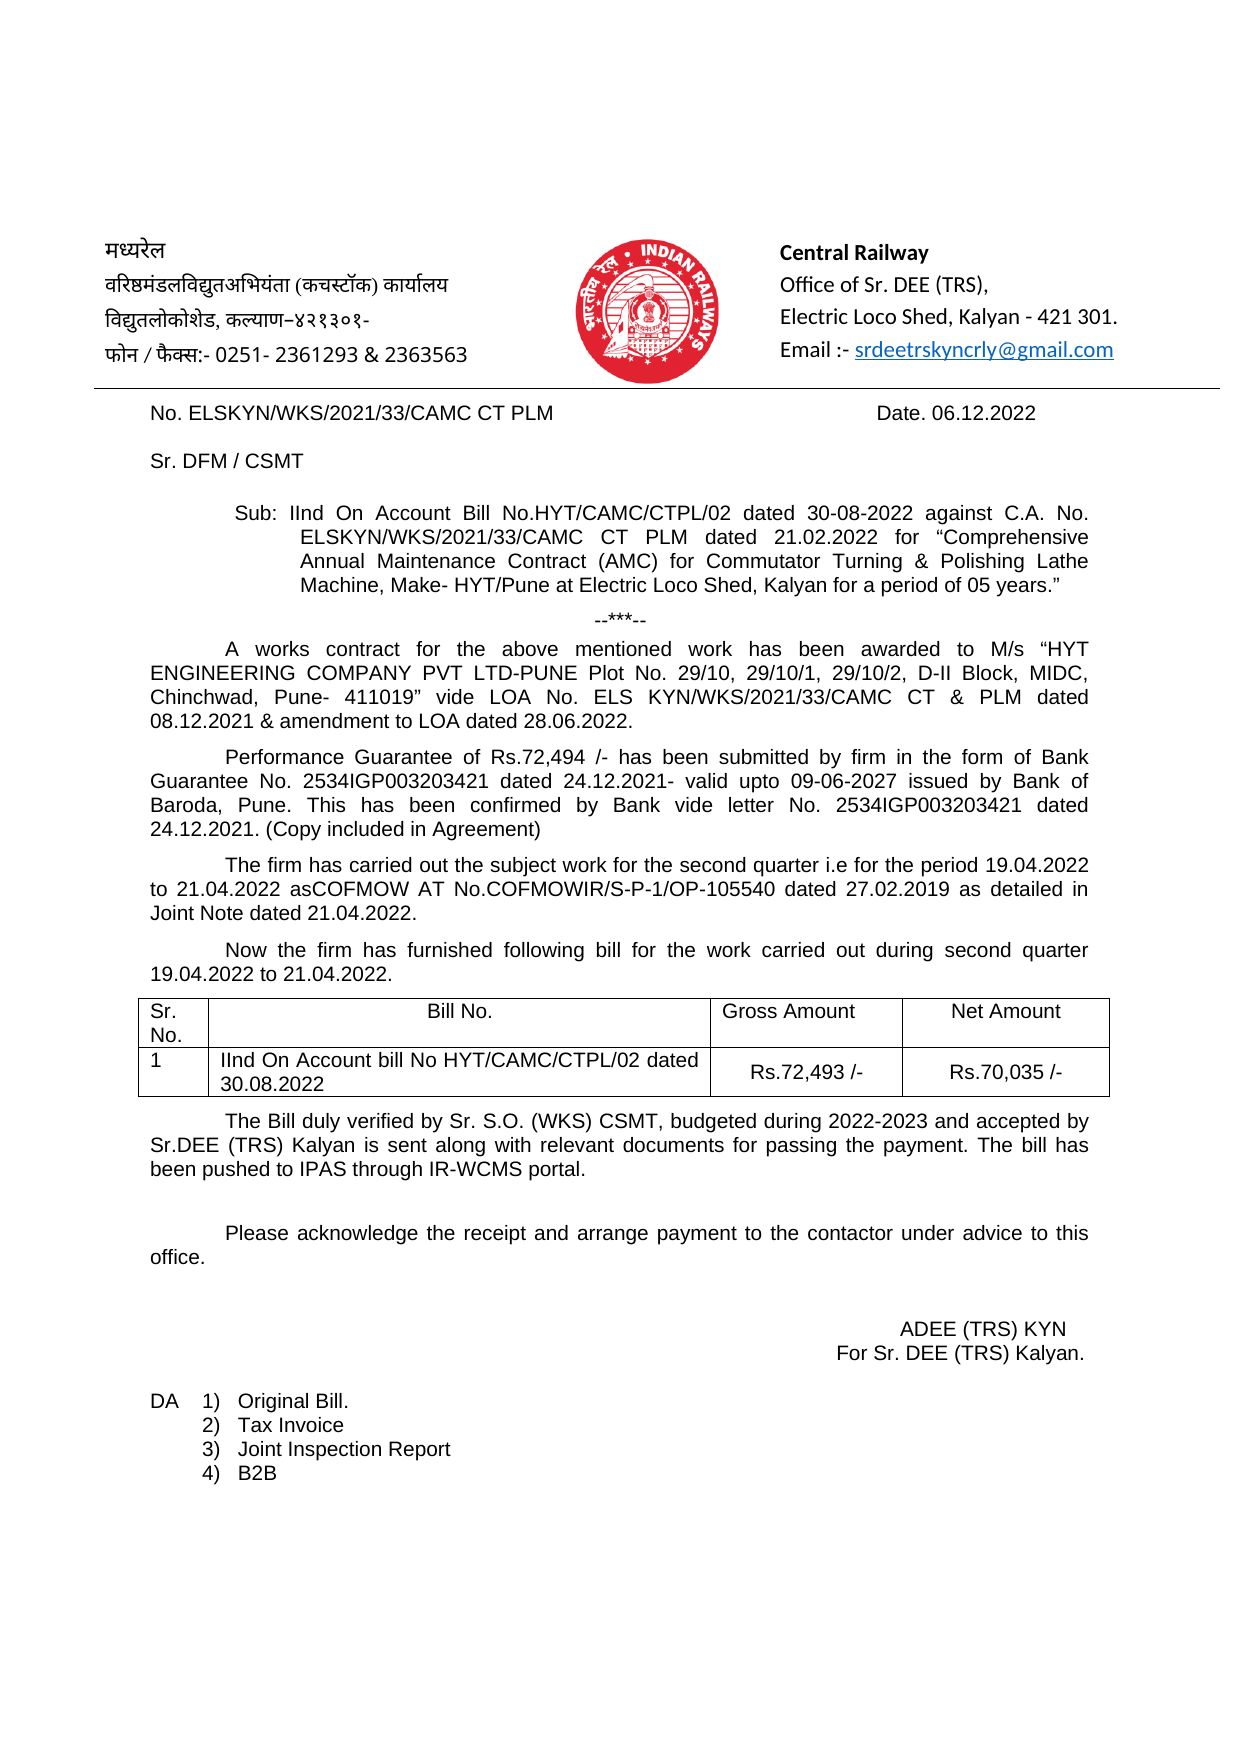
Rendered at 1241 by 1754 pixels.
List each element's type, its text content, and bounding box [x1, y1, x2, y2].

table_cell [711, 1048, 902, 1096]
text Now the firm has furnished following bill for the work carried out during second quarter 19.04.2022 to 21.04.2022. [150, 938, 1090, 986]
text Please acknowledge the receipt and arrange payment to the contactor under advice to this office. [150, 1221, 1090, 1269]
text The Bill duly verified by Sr. S.O. (WKS) CSMT, budgeted during 2022-2023 and accepted by Sr.DEE (TRS) Kalyan is sent along with relevant documents for passing the payment. The bill has been pushed to IPAS through IR-WCMS portal. [150, 1109, 1090, 1181]
text Sr. DFM / CSMT [150, 449, 1090, 473]
text Performance Guarantee of Rs.72,494 /- has been submitted by firm in the form of Bank Guarantee No. 2534IGP003203421 dated 24.12.2021- valid upto 09-06-2027 issued by Bank of Baroda, Pune. This has been confirmed by Bank vide letter No. 2534IGP003203421 dated 24.12.2021. (Copy included in Agreement) [150, 745, 1090, 841]
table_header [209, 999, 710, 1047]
text DA 1) Original Bill. [150, 1389, 1090, 1413]
text 2) Tax Invoice [150, 1413, 1090, 1437]
text A works contract for the above mentioned work has been awarded to M/s “HYT ENGINEERING COMPANY PVT LTD-PUNE Plot No. 29/10, 29/10/1, 29/10/2, D-II Block, MIDC, Chinchwad, Pune- 411019” vide LOA No. ELS KYN/WKS/2021/33/CAMC CT & PLM dated 08.12.2021 & amendment to LOA dated 28.06.2022. [150, 637, 1090, 733]
text ADEE (TRS) KYN [825, 1317, 1090, 1341]
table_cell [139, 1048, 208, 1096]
text 4) B2B [150, 1461, 1090, 1484]
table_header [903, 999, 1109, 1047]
picture [575, 238, 719, 384]
text The firm has carried out the subject work for the second quarter i.e for the period 19.04.2022 to 21.04.2022 asCOFMOW AT No.COFMOWIR/S-P-1/OP-105540 dated 27.02.2019 as detailed in Joint Note dated 21.04.2022. [150, 853, 1090, 924]
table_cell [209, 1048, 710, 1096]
text 3) Joint Inspection Report [150, 1437, 1090, 1461]
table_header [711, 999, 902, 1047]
text No. ELSKYN/WKS/2021/33/CAMC CT PLM Date. 06.12.2022 [150, 401, 1090, 425]
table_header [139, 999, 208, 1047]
text --***-- [150, 608, 1090, 632]
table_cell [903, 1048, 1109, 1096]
text For Sr. DEE (TRS) Kalyan. [150, 1341, 1090, 1365]
text Sub: IInd On Account Bill No.HYT/CAMC/CTPL/02 dated 30-08-2022 against C.A. No. ELSKYN/WKS/2021/33/CAMC CT PLM dated 21.02.2022 for “Comprehensive Annual Maintenance Contract (AMC) for Commutator Turning & Polishing Lathe Machine, Make- HYT/Pune at Electric Loco Shed, Kalyan for a period of 05 years.” [234, 501, 1090, 596]
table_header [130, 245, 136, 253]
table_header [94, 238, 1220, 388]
